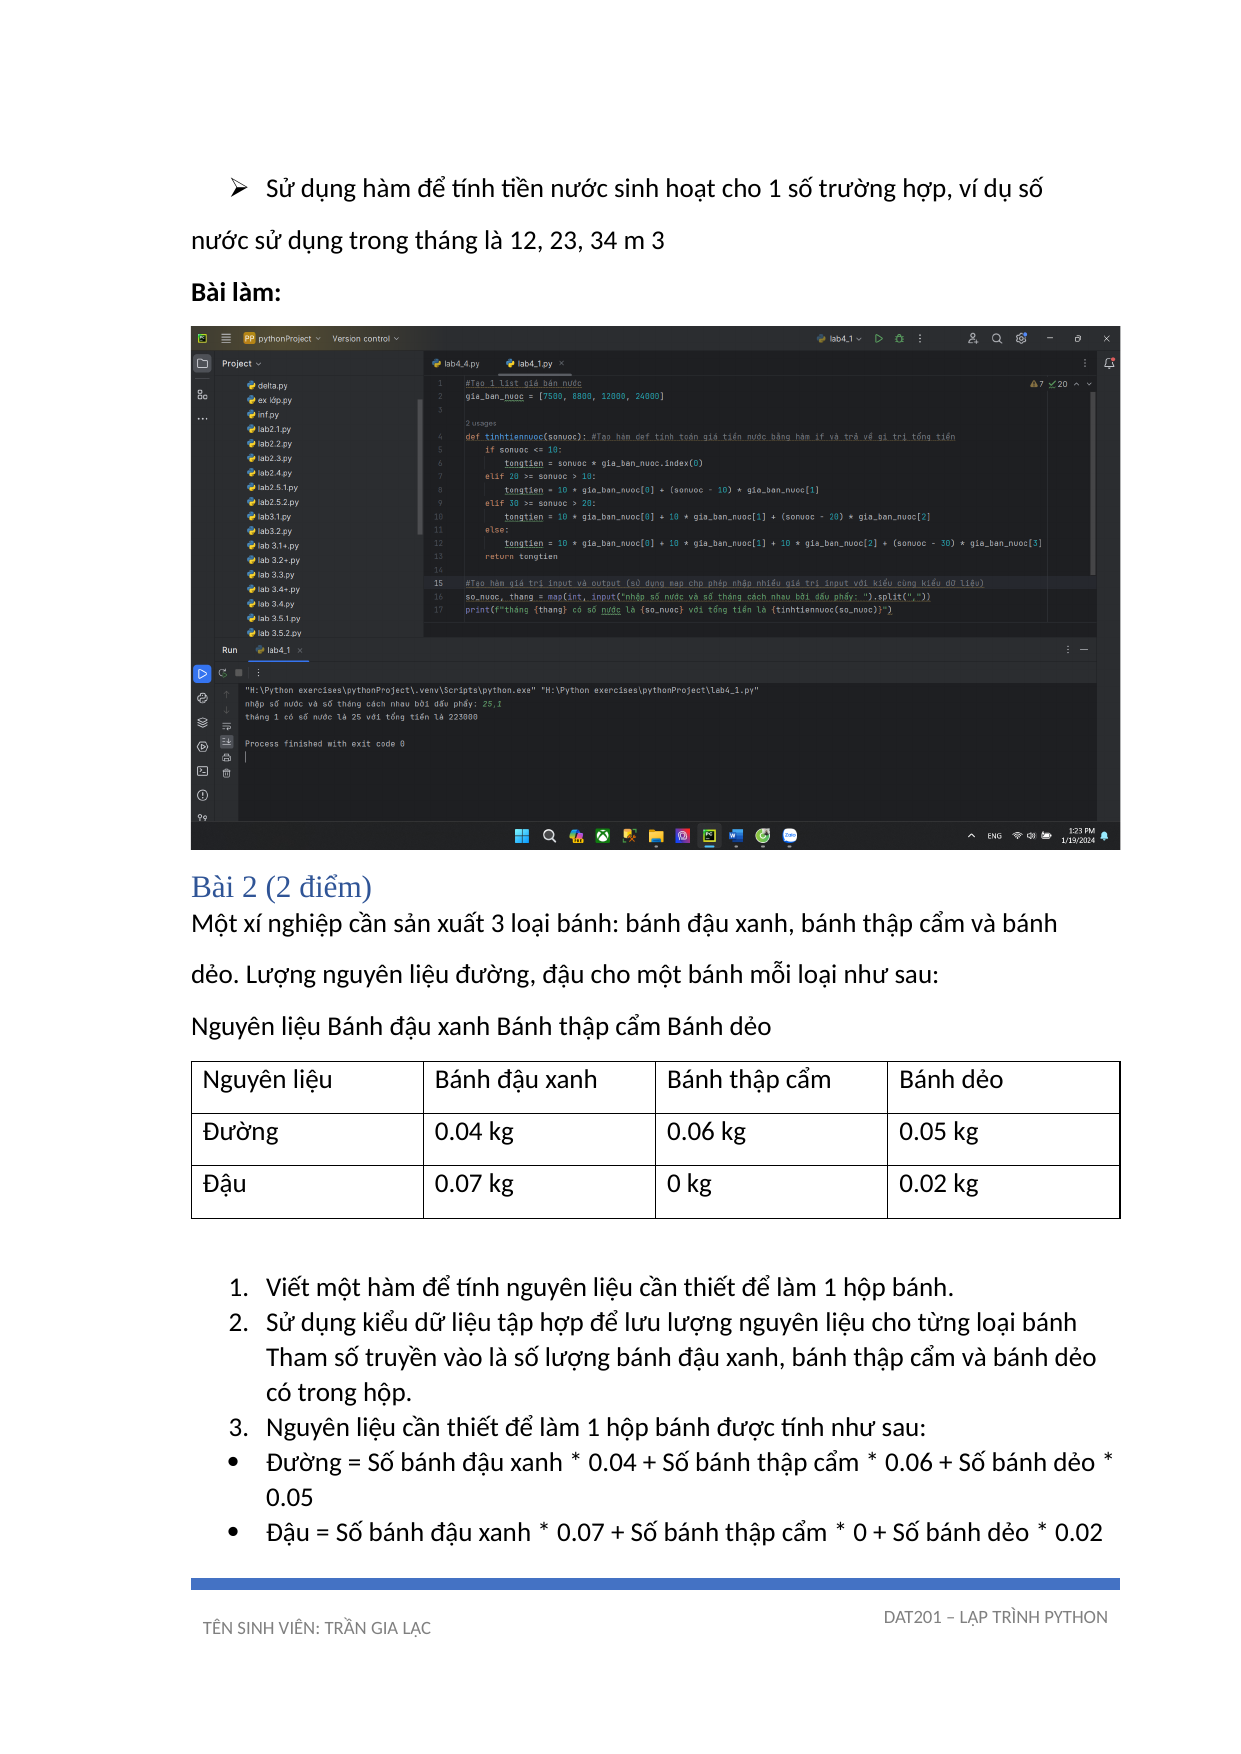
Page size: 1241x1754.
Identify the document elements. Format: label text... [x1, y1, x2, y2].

list Đường = Số bánh đậu xanh * 0.04 + Số bánh thập cẩm * 0.06 + Số bánh dẻo * 0.05 [228, 1445, 1120, 1513]
table_header Bánh đậu xanh [424, 1062, 655, 1113]
table_header Nguyên liệu [192, 1062, 423, 1113]
table_cell 0.07 kg [424, 1166, 655, 1218]
list Đậu = Số bánh đậu xanh * 0.07 + Số bánh thập cẩm * 0 + Số bánh dẻo * 0.02 [228, 1515, 1120, 1548]
table_cell 0.06 kg [656, 1114, 887, 1165]
subtitle Bài 2 (2 điểm) [191, 868, 1120, 904]
table_cell 0.05 kg [888, 1114, 1119, 1165]
list Sử dụng kiểu dữ liệu tập hợp để lưu lượng nguyên liệu cho từng loại bánh Tham số truyền vào là số lượng bánh đậu xanh, bánh thập cẩm và bánh dẻo có trong hộp. [228, 1305, 1120, 1408]
table_header Bánh dẻo [888, 1062, 1119, 1113]
table_cell 0.02 kg [888, 1166, 1119, 1218]
list Nguyên liệu cần thiết để làm 1 hộp bánh được tính như sau: [228, 1410, 1120, 1443]
table_cell 0 kg [656, 1166, 887, 1218]
table_cell Đậu [192, 1166, 423, 1218]
text dẻo. Lượng nguyên liệu đường, đậu cho một bánh mỗi loại như sau: [191, 957, 1120, 991]
text Bài làm: [191, 275, 1120, 308]
list Viết một hàm để tính nguyên liệu cần thiết để làm 1 hộp bánh. [228, 1270, 1120, 1303]
text nước sử dụng trong tháng là 12, 23, 34 m 3 [191, 223, 1120, 256]
picture [190, 326, 1121, 850]
table_cell Đường [192, 1114, 423, 1165]
text Một xí nghiệp cần sản xuất 3 loại bánh: bánh đậu xanh, bánh thập cẩm và bánh [191, 906, 1120, 939]
table_header Bánh thập cẩm [656, 1062, 887, 1113]
text Nguyên liệu Bánh đậu xanh Bánh thập cẩm Bánh dẻo [191, 1009, 1120, 1042]
table_cell 0.04 kg [424, 1114, 655, 1165]
list Sử dụng hàm để tính tiền nước sinh hoạt cho 1 số trường hợp, ví dụ số [228, 172, 1120, 204]
